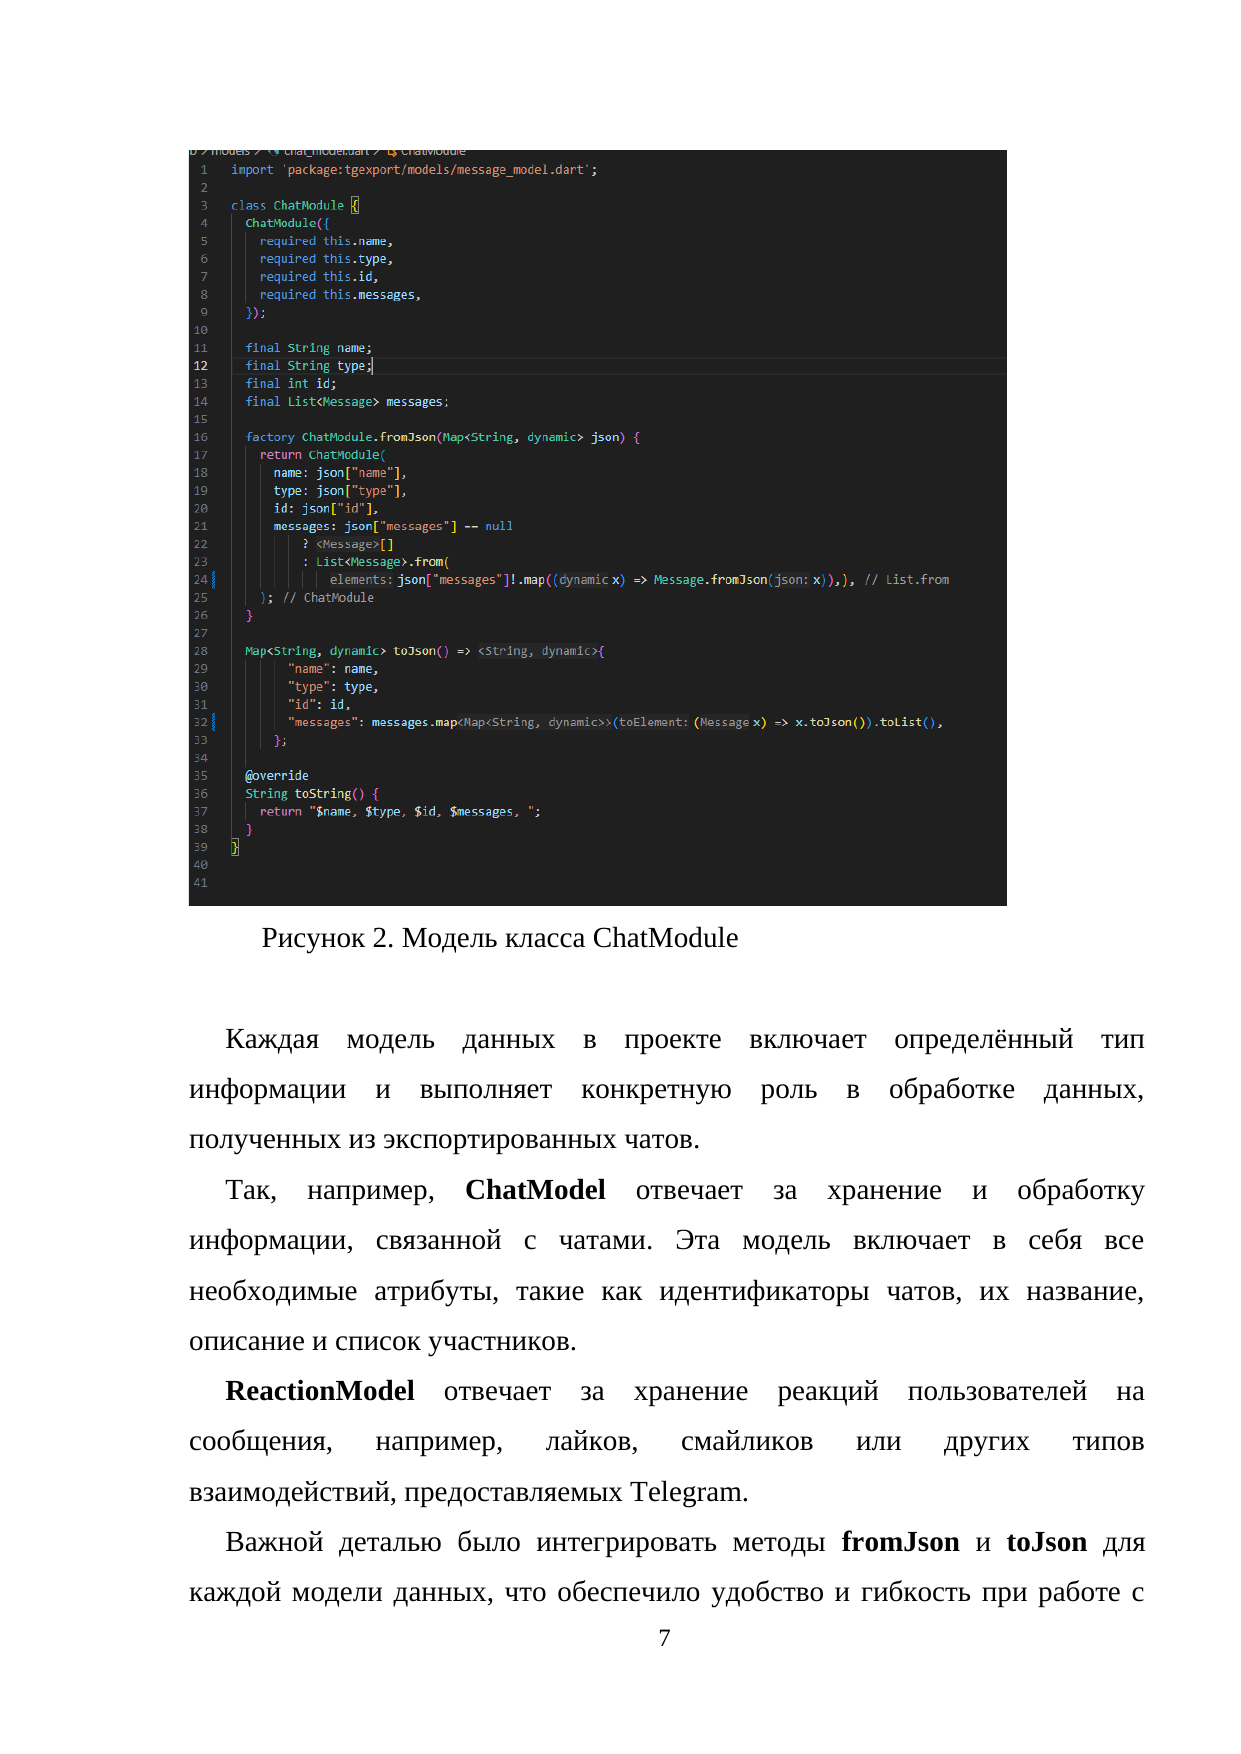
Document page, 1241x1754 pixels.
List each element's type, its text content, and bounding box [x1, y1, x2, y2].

text Рисунок 2. Модель класса ChatModule [189, 920, 1146, 954]
picture [188, 150, 1007, 906]
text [189, 1524, 1146, 1608]
text Каждая модель данных в проекте включает определённый тип информации и выполняет конкретную роль в обработке данных, полученных из экспортированных чатов. [189, 1021, 1146, 1155]
text ReactionModel отвечает за хранение реакций пользователей на сообщения, например, лайков, смайликов или других типов взаимодействий, предоставляемых Telegram. [189, 1373, 1146, 1507]
text Так, например, ChatModel отвечает за хранение и обработку информации, связанной с чатами. Эта модель включает в себя все необходимые атрибуты, такие как идентификаторы чатов, их название, описание и список участников. [189, 1172, 1146, 1356]
